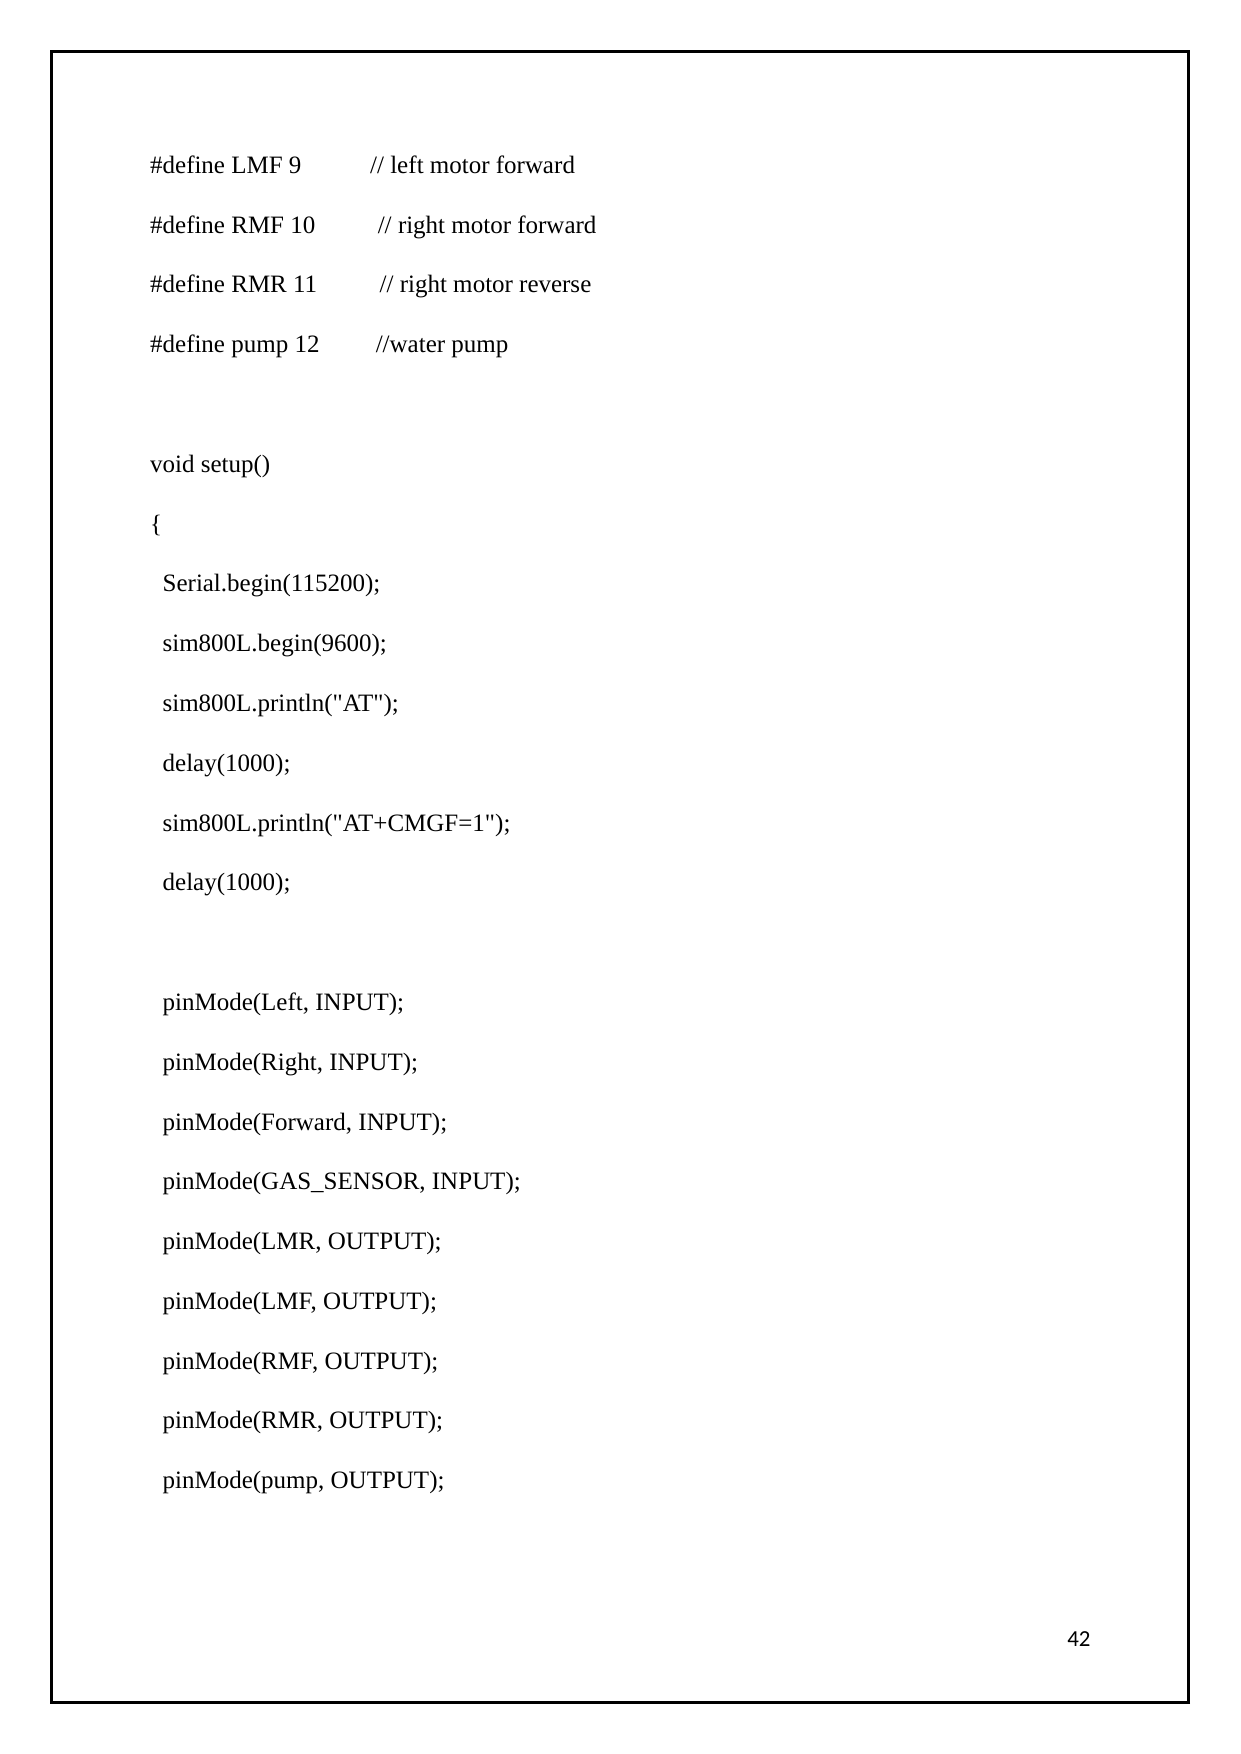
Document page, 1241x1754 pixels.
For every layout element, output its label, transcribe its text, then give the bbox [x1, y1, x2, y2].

text pinMode(Forward, INPUT); [150, 1107, 1090, 1135]
text #define RMF 10 // right motor forward [150, 210, 1090, 238]
text pinMode(LMR, OUTPUT); [150, 1226, 1090, 1255]
text sim800L.begin(9600); [150, 628, 1090, 657]
text #define pump 12 //water pump [150, 329, 1090, 358]
text pinMode(pump, OUTPUT); [150, 1465, 1090, 1494]
text sim800L.println("AT+CMGF=1"); [150, 808, 1090, 836]
text Serial.begin(115200); [150, 568, 1090, 597]
text { [150, 509, 1090, 537]
text #define RMR 11 // right motor reverse [150, 269, 1090, 298]
text pinMode(RMF, OUTPUT); [150, 1346, 1090, 1374]
text delay(1000); [150, 748, 1090, 777]
text void setup() [150, 449, 1090, 478]
text #define LMF 9 // left motor forward [150, 150, 1090, 179]
text pinMode(GAS_SENSOR, INPUT); [150, 1166, 1090, 1195]
text pinMode(Left, INPUT); [150, 987, 1090, 1016]
text delay(1000); [150, 867, 1090, 896]
text pinMode(Right, INPUT); [150, 1047, 1090, 1076]
text pinMode(LMF, OUTPUT); [150, 1286, 1090, 1315]
text pinMode(RMR, OUTPUT); [150, 1406, 1090, 1434]
text sim800L.println("AT"); [150, 688, 1090, 717]
